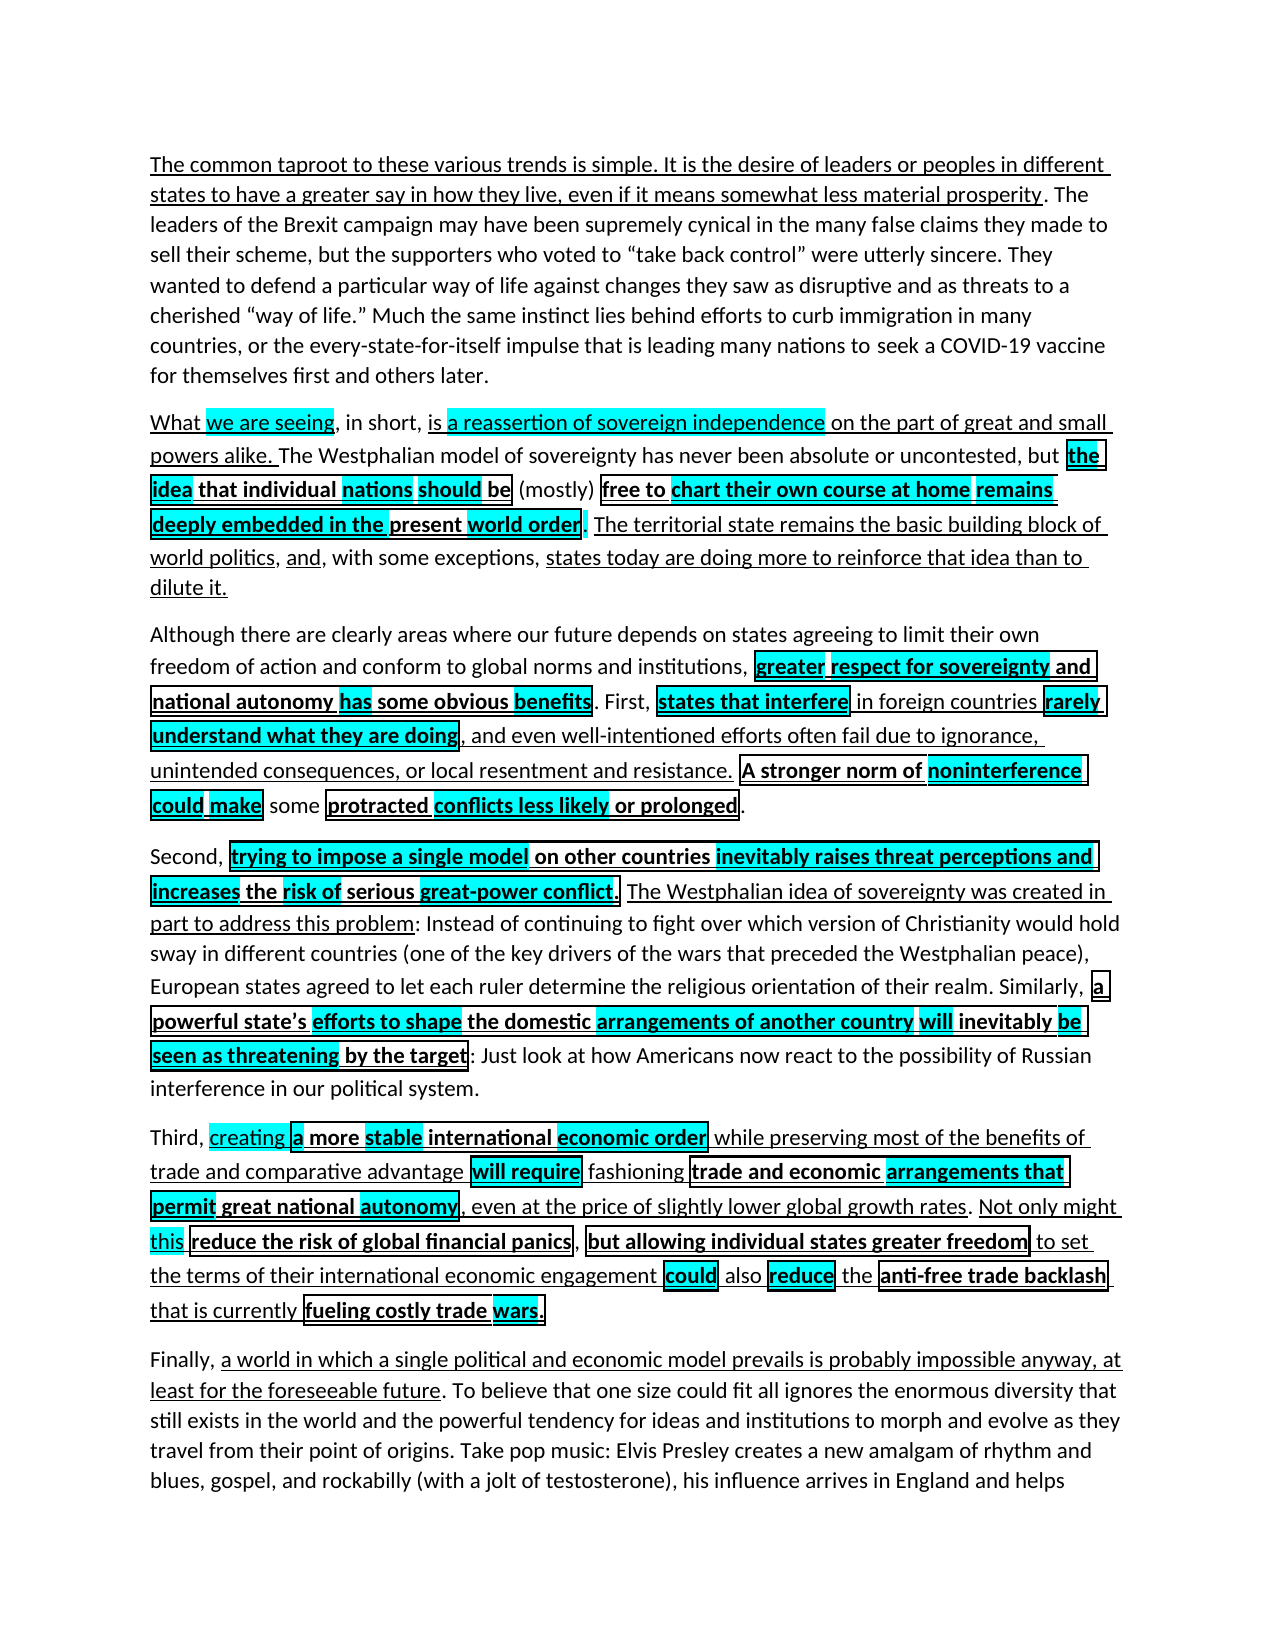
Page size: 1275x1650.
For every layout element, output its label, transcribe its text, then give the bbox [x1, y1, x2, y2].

text The common taproot to these various trends is simple. It is the desire of leaders or peoples in different states to have a greater say in how they live, even if it means somewhat less material prosperity. The leaders of the Brexit campaign may have been supremely cynical in the many false claims they made to sell their scheme, but the supporters who voted to “take back control” were utterly sincere. They wanted to defend a particular way of life against changes they saw as disruptive and as threats to a cherished “way of life.” Much the same instinct lies behind efforts to curb immigration in many countries, or the every-state-for-itself impulse that is leading many nations to seek a COVID-19 vaccine for themselves first and others later. [150, 150, 1125, 389]
text Third, creating a more stable international economic order while preserving most of the benefits of trade and comparative advantage will require fashioning trade and economic arrangements that permit great national autonomy, even at the price of slightly lower global growth rates. Not only might this reduce the risk of global financial panics, but allowing individual states greater freedom to set the terms of their international economic engagement could also reduce the anti-free trade backlash that is currently fueling costly trade wars. [150, 1121, 1125, 1326]
text Although there are clearly areas where our future depends on states agreeing to limit their own freedom of action and conform to global norms and institutions, greater respect for sovereignty and national autonomy has some obvious benefits. First, states that interfere in foreign countries rarely understand what they are doing, and even well-intentioned efforts often fail due to ignorance, unintended consequences, or local resentment and resistance. A stronger norm of noninterference could make some protracted conflicts less likely or prolonged. [150, 620, 1125, 821]
text What we are seeing, in short, is a reassertion of sovereign independence on the part of great and small powers alike. The Westphalian model of sovereignty has never been absolute or uncontested, but the idea that individual nations should be (mostly) free to chart their own course at home remains deeply embedded in the present world order. The territorial state remains the basic building block of world politics, and, with some exceptions, states today are doing more to reinforce that idea than to dilute it. [150, 408, 1125, 601]
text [150, 1346, 1125, 1494]
text Second, trying to impose a single model on other countries inevitably raises threat perceptions and increases the risk of serious great-power conflict. The Westphalian idea of sovereignty was created in part to address this problem: Instead of continuing to fight over which version of Christianity would hold sway in different countries (one of the key drivers of the wars that preceded the Westphalian peace), European states agreed to let each ruler determine the religious orientation of their realm. Similarly, a powerful state’s efforts to shape the domestic arrangements of another country will inevitably be seen as threatening by the target: Just look at how Americans now react to the possibility of Russian interference in our political system. [150, 840, 1125, 1102]
